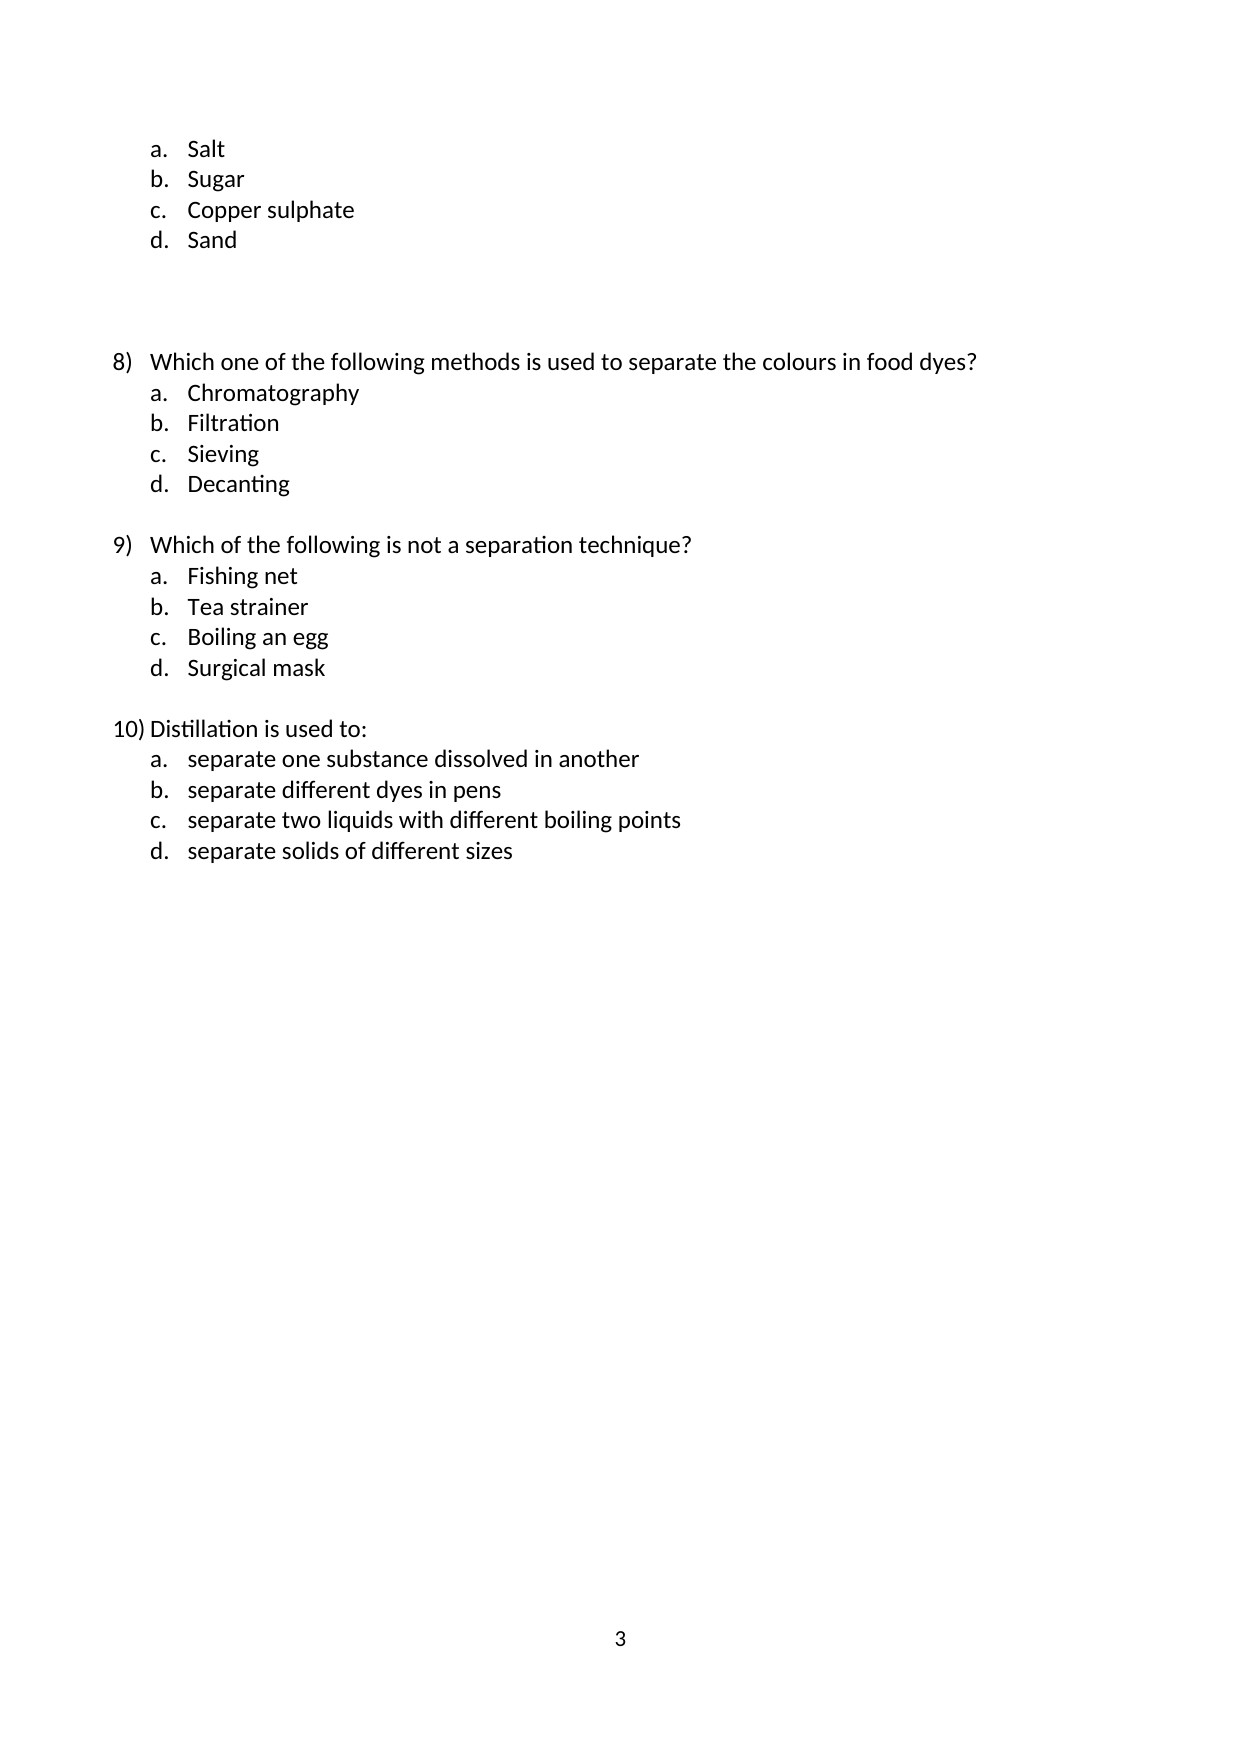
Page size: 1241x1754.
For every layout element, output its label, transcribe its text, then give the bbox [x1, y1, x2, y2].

list Boiling an egg [150, 621, 1165, 652]
list Sugar [150, 163, 1165, 194]
list separate one substance dissolved in another [150, 743, 1165, 774]
list Sand [150, 224, 1165, 255]
list Salt [150, 133, 1165, 163]
list Sieving [150, 438, 1165, 469]
list Chromatography [150, 377, 1165, 408]
list separate two liquids with different boiling points [150, 804, 1165, 835]
list Surgical mask [150, 652, 1165, 682]
list Which one of the following methods is used to separate the colours in food dyes? [112, 347, 1165, 377]
list Which of the following is not a separation technique? [112, 530, 1165, 560]
list Tea strainer [150, 591, 1165, 621]
list Copper sulphate [150, 194, 1165, 224]
list Decanting [150, 469, 1165, 499]
list Distillation is used to: [112, 713, 1165, 743]
list separate different dyes in pens [150, 774, 1165, 804]
list Fishing net [150, 560, 1165, 591]
list Filtration [150, 408, 1165, 438]
list separate solids of different sizes [150, 835, 1165, 865]
